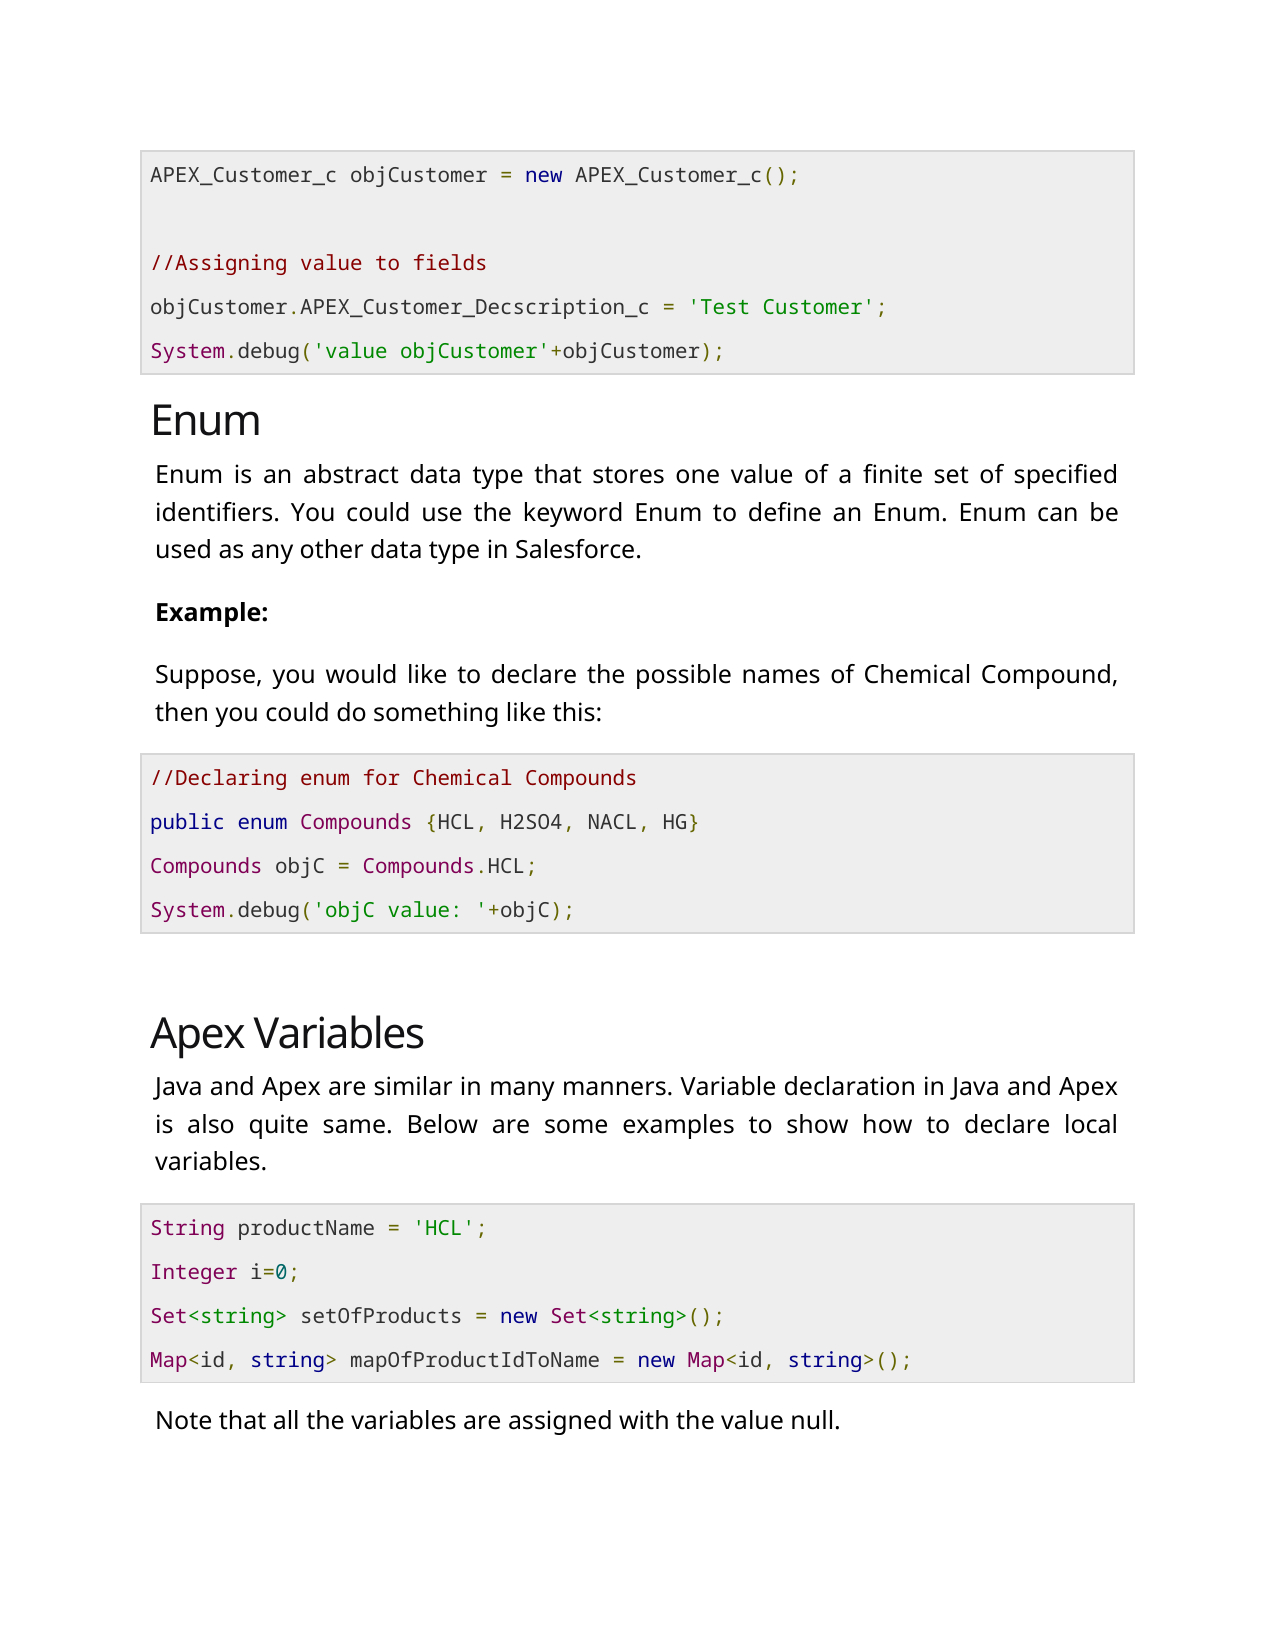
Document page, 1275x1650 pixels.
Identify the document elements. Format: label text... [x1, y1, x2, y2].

text Java and Apex are similar in many manners. Variable declaration in Java and Apex is also quite same. Below are some examples to show how to declare local variables. [155, 1066, 1120, 1178]
text Set<string> setOfProducts = new Set<string>(); [142, 1291, 1133, 1329]
text Map<id, string> mapOfProductIdToName = new Map<id, string>(); [142, 1335, 1133, 1382]
text //Assigning value to fields [142, 238, 1133, 276]
text objCustomer.APEX_Customer_Decscription_c = 'Test Customer'; [142, 282, 1133, 321]
text Apex Variables [150, 1002, 1120, 1061]
text Enum is an abstract data type that stores one value of a finite set of specified identifiers. You could use the keyword Enum to define an Enum. Enum can be used as any other data type in Salesforce. [155, 453, 1120, 566]
text Enum [150, 390, 1120, 448]
text Suppose, you would like to declare the possible names of Chemical Compound, then you could do something like this: [155, 653, 1120, 728]
text String productName = 'HCL'; [142, 1205, 1133, 1241]
text System.debug('value objCustomer'+objCustomer); [142, 326, 1133, 373]
text Compounds objC = Compounds.HCL; [142, 841, 1133, 880]
text Integer i=0; [142, 1247, 1133, 1286]
text System.debug('objC value: '+objC); [142, 886, 1133, 932]
text APEX_Customer_c objCustomer = new APEX_Customer_c(); [142, 152, 1133, 188]
text Note that all the variables are assigned with the value null. [155, 1399, 1120, 1437]
text //Declaring enum for Chemical Compounds [142, 755, 1133, 792]
text public enum Compounds {HCL, H2SO4, NACL, HG} [142, 797, 1133, 836]
text Example: [155, 591, 1120, 628]
